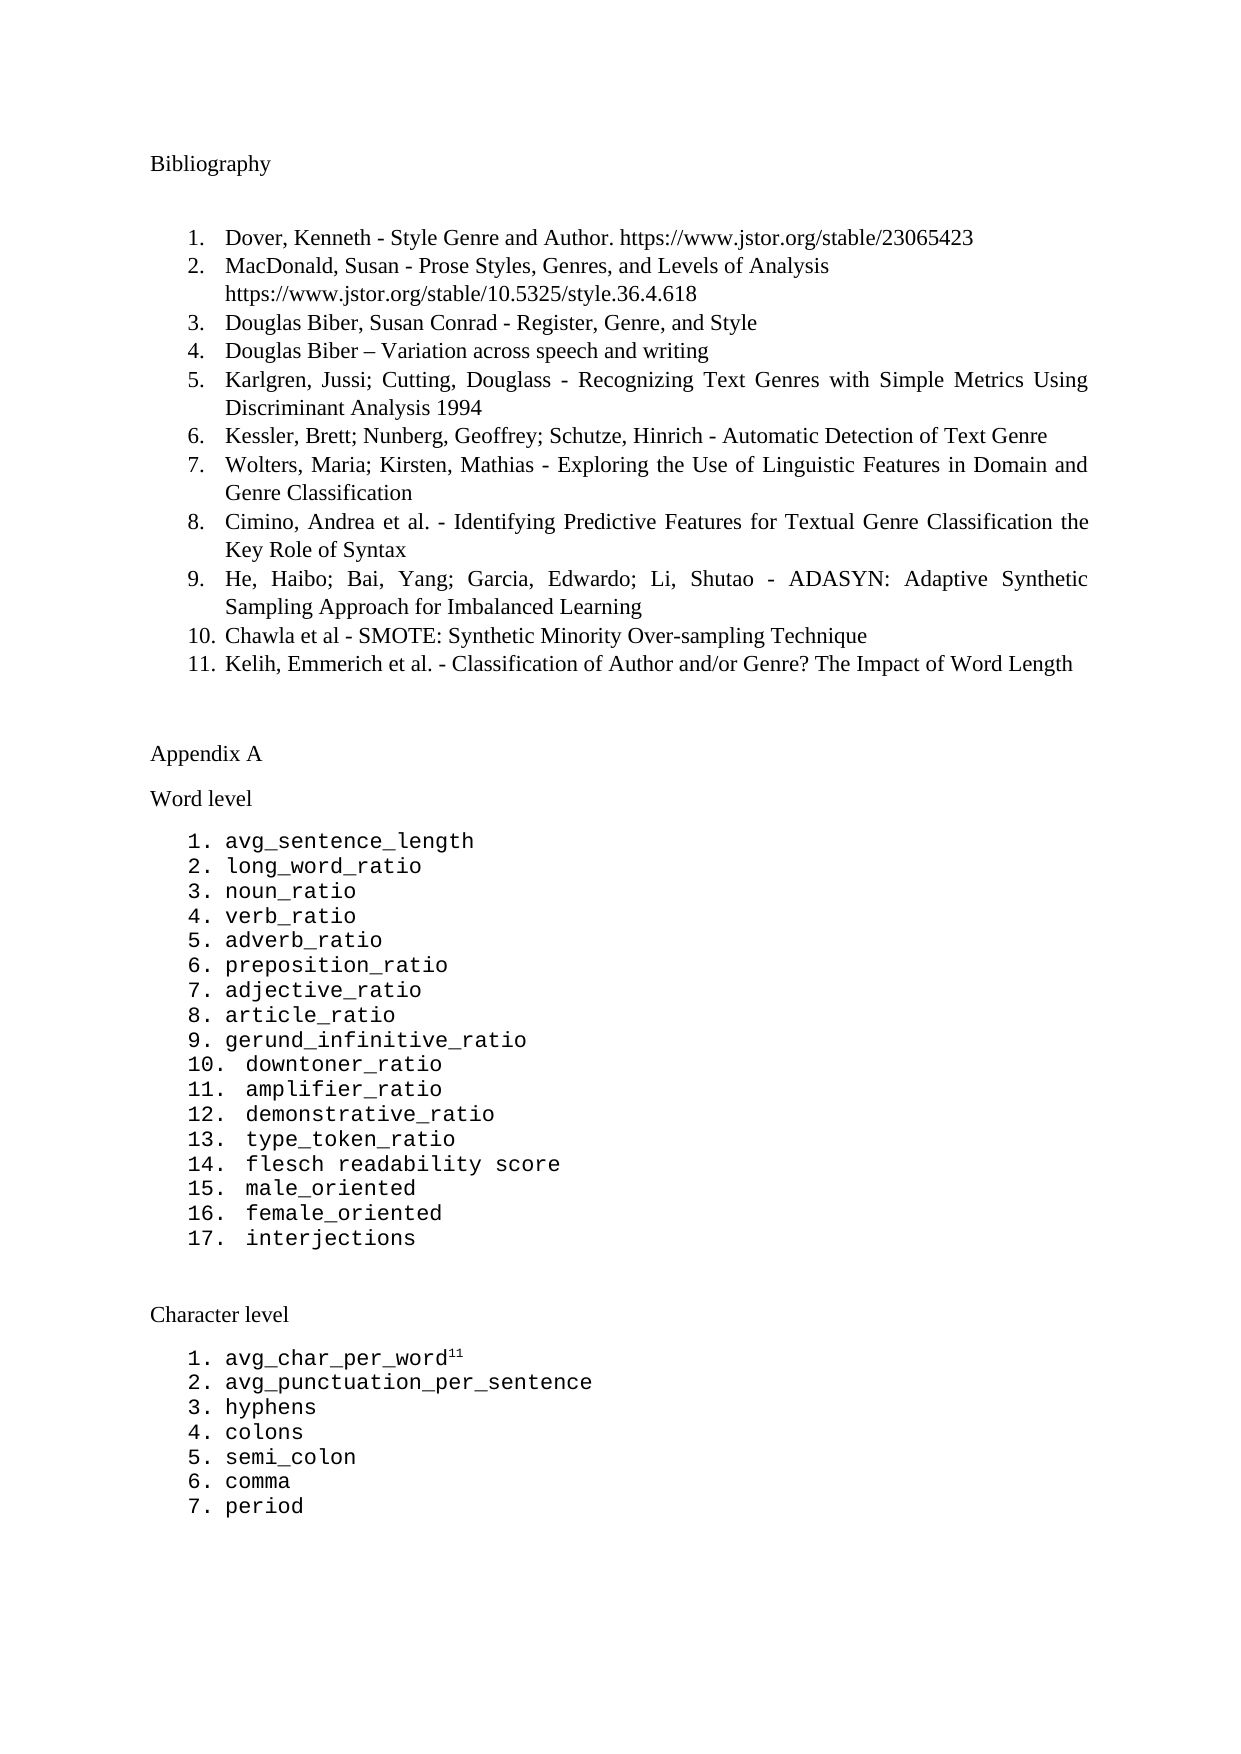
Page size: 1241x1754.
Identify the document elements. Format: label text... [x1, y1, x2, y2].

list verb_ratio [187, 905, 1090, 930]
list Karlgren, Jussi; Cutting, Douglass - Recognizing Text Genres with Simple Metrics Using Discriminant Analysis 1994 [187, 366, 1090, 421]
list downtoner_ratio [187, 1054, 1090, 1078]
list noun_ratio [187, 880, 1090, 905]
list male_oriented [187, 1178, 1090, 1202]
list colons [187, 1421, 1090, 1446]
list Douglas Biber – Variation across speech and writing [187, 337, 1090, 364]
list MacDonald, Susan - Prose Styles, Genres, and Levels of Analysis https://www.jstor.org/stable/10.5325/style.36.4.618 [187, 252, 1090, 307]
list Chawla et al - SMOTE: Synthetic Minority Over-sampling Technique [187, 622, 1090, 648]
list hyphens [187, 1396, 1090, 1421]
list adverb_ratio [187, 930, 1090, 954]
list article_ratio [187, 1004, 1090, 1029]
list amplifier_ratio [187, 1078, 1090, 1103]
list Cimino, Andrea et al. - Identifying Predictive Features for Textual Genre Classification the Key Role of Syntax [187, 508, 1090, 563]
list Wolters, Maria; Kirsten, Mathias - Exploring the Use of Linguistic Features in Domain and Genre Classification [187, 451, 1090, 506]
list Kelih, Emmerich et al. - Classification of Author and/or Genre? The Impact of Word Length [187, 650, 1090, 676]
list semi_colon [187, 1446, 1090, 1471]
text Appendix A [150, 740, 1090, 767]
list Douglas Biber, Susan Conrad - Register, Genre, and Style [187, 309, 1090, 335]
list adjective_ratio [187, 979, 1090, 1004]
list gerund_infinitive_ratio [187, 1029, 1090, 1054]
list demonstrative_ratio [187, 1103, 1090, 1128]
list avg_sentence_length [187, 831, 1090, 855]
text Character level [150, 1302, 1090, 1328]
list type_token_ratio [187, 1128, 1090, 1153]
list avg_punctuation_per_sentence [187, 1371, 1090, 1396]
list Kessler, Brett; Nunberg, Geoffrey; Schutze, Hinrich - Automatic Detection of Text Genre [187, 423, 1090, 449]
list period [187, 1495, 1090, 1520]
list avg_char_per_word11 [187, 1347, 1090, 1371]
list preposition_ratio [187, 954, 1090, 979]
list female_oriented [187, 1202, 1090, 1227]
list Dover, Kenneth - Style Genre and Author. https://www.jstor.org/stable/23065423 [187, 223, 1090, 250]
list long_word_ratio [187, 855, 1090, 880]
text Bibliography [150, 150, 1090, 176]
list He, Haibo; Bai, Yang; Garcia, Edwardo; Li, Shutao - ADASYN: Adaptive Synthetic Sampling Approach for Imbalanced Learning [187, 565, 1090, 619]
list interjections [187, 1227, 1090, 1252]
text Word level [150, 785, 1090, 812]
list flesch readability score [187, 1153, 1090, 1178]
list comma [187, 1471, 1090, 1495]
